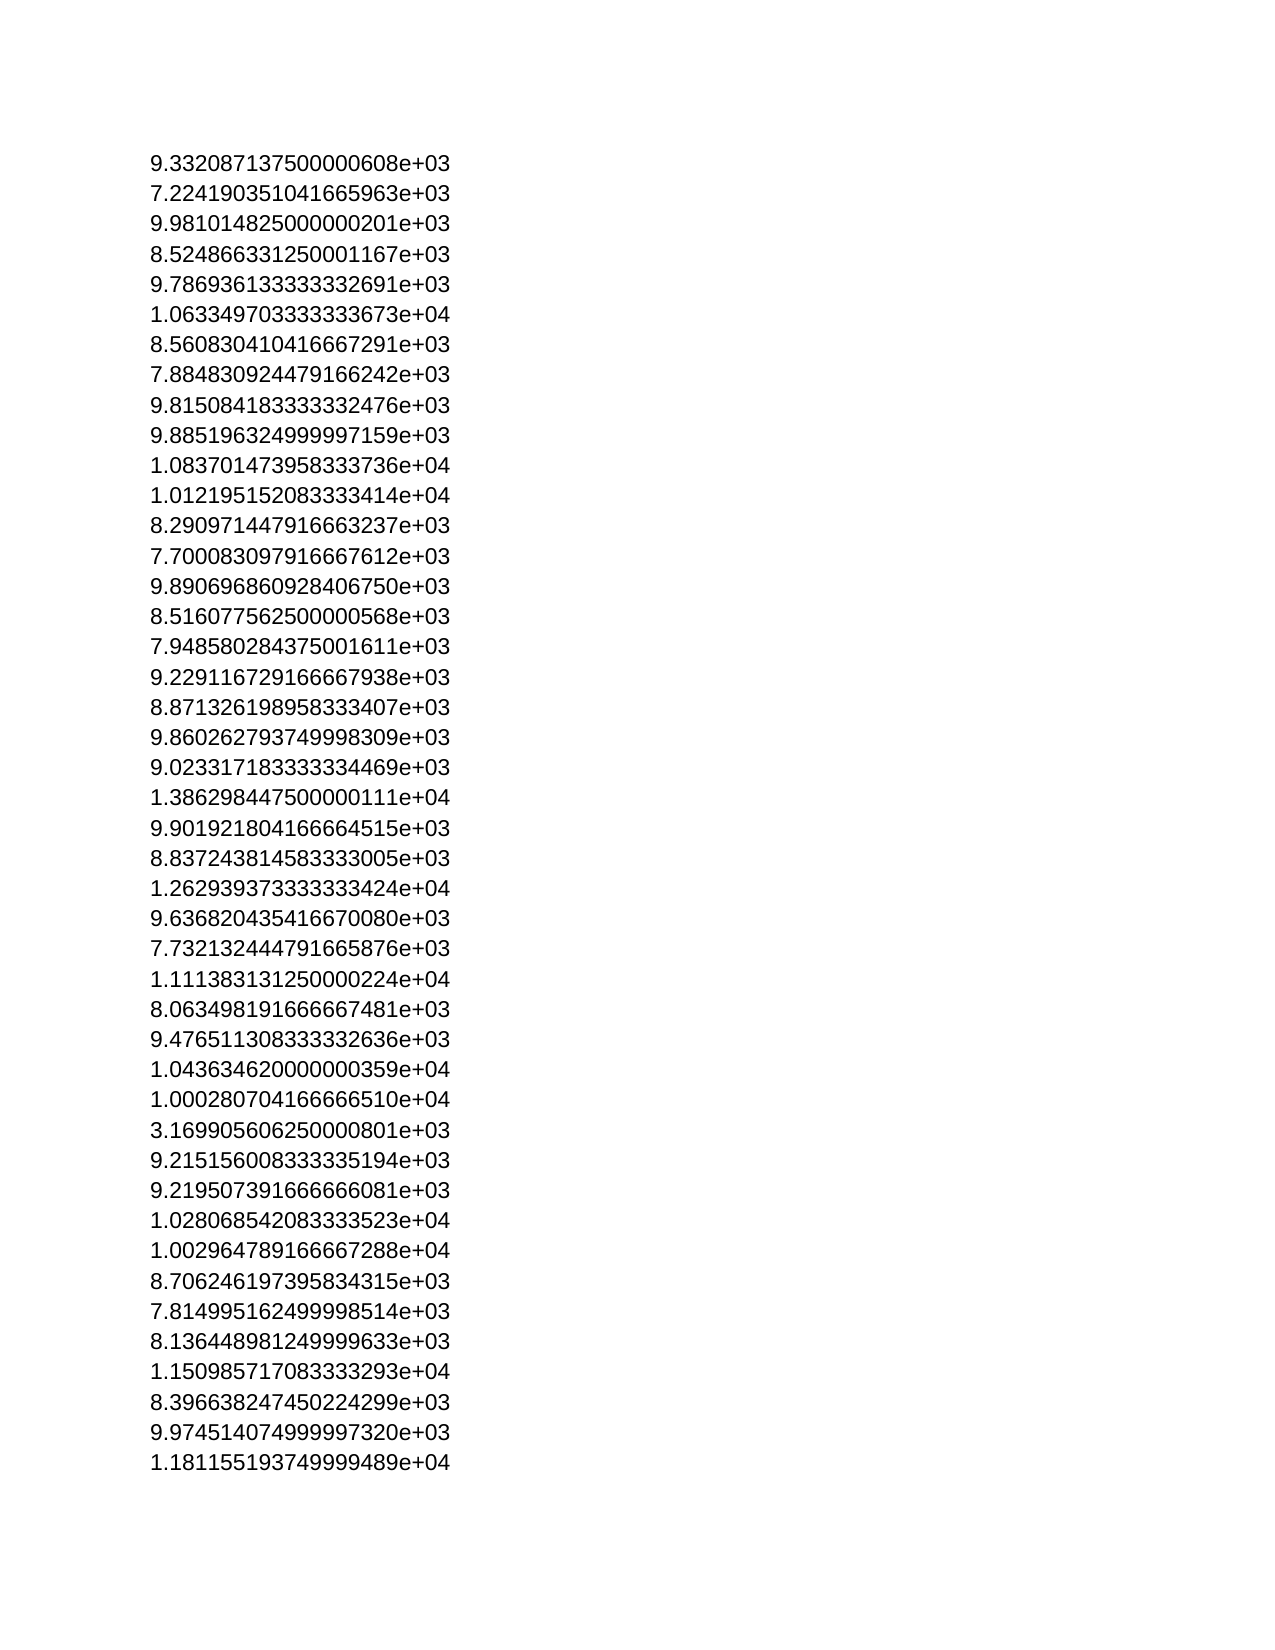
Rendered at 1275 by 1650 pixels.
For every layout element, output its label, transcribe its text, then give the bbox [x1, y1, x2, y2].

text 1.000280704166666510e+04 [150, 1086, 1125, 1113]
text 9.636820435416670080e+03 [150, 905, 1125, 932]
text 9.786936133333332691e+03 [150, 271, 1125, 297]
text 1.150985717083333293e+04 [150, 1358, 1125, 1385]
text 9.229116729166667938e+03 [150, 663, 1125, 690]
text 7.884830924479166242e+03 [150, 361, 1125, 388]
text 8.837243814583333005e+03 [150, 845, 1125, 871]
text 7.948580284375001611e+03 [150, 633, 1125, 660]
text 7.814995162499998514e+03 [150, 1298, 1125, 1324]
text 8.290971447916663237e+03 [150, 512, 1125, 539]
text 9.476511308333332636e+03 [150, 1026, 1125, 1052]
text 1.063349703333333673e+04 [150, 301, 1125, 327]
text 1.012195152083333414e+04 [150, 482, 1125, 509]
text 9.981014825000000201e+03 [150, 210, 1125, 237]
text 9.890696860928406750e+03 [150, 573, 1125, 599]
text 1.386298447500000111e+04 [150, 784, 1125, 811]
text 9.815084183333332476e+03 [150, 392, 1125, 418]
text 1.181155193749999489e+04 [150, 1449, 1125, 1475]
text 3.169905606250000801e+03 [150, 1117, 1125, 1143]
text 9.860262793749998309e+03 [150, 724, 1125, 750]
text 8.063498191666667481e+03 [150, 996, 1125, 1022]
text 1.043634620000000359e+04 [150, 1056, 1125, 1083]
text 1.002964789166667288e+04 [150, 1237, 1125, 1264]
text 1.111383131250000224e+04 [150, 966, 1125, 992]
text 1.028068542083333523e+04 [150, 1207, 1125, 1234]
text 9.215156008333335194e+03 [150, 1147, 1125, 1173]
text 9.885196324999997159e+03 [150, 422, 1125, 448]
text 1.262939373333333424e+04 [150, 875, 1125, 901]
text 9.023317183333334469e+03 [150, 754, 1125, 781]
text 7.732132444791665876e+03 [150, 935, 1125, 962]
text 1.083701473958333736e+04 [150, 452, 1125, 478]
text 8.706246197395834315e+03 [150, 1268, 1125, 1294]
text 8.871326198958333407e+03 [150, 694, 1125, 720]
text 9.901921804166664515e+03 [150, 814, 1125, 841]
text 7.700083097916667612e+03 [150, 543, 1125, 569]
text 8.136448981249999633e+03 [150, 1328, 1125, 1354]
text 8.396638247450224299e+03 [150, 1388, 1125, 1415]
text 8.516077562500000568e+03 [150, 603, 1125, 629]
text 9.219507391666666081e+03 [150, 1177, 1125, 1203]
text 7.224190351041665963e+03 [150, 180, 1125, 207]
text 8.524866331250001167e+03 [150, 241, 1125, 267]
text 9.332087137500000608e+03 [150, 150, 1125, 176]
text 9.974514074999997320e+03 [150, 1419, 1125, 1445]
text 8.560830410416667291e+03 [150, 331, 1125, 358]
